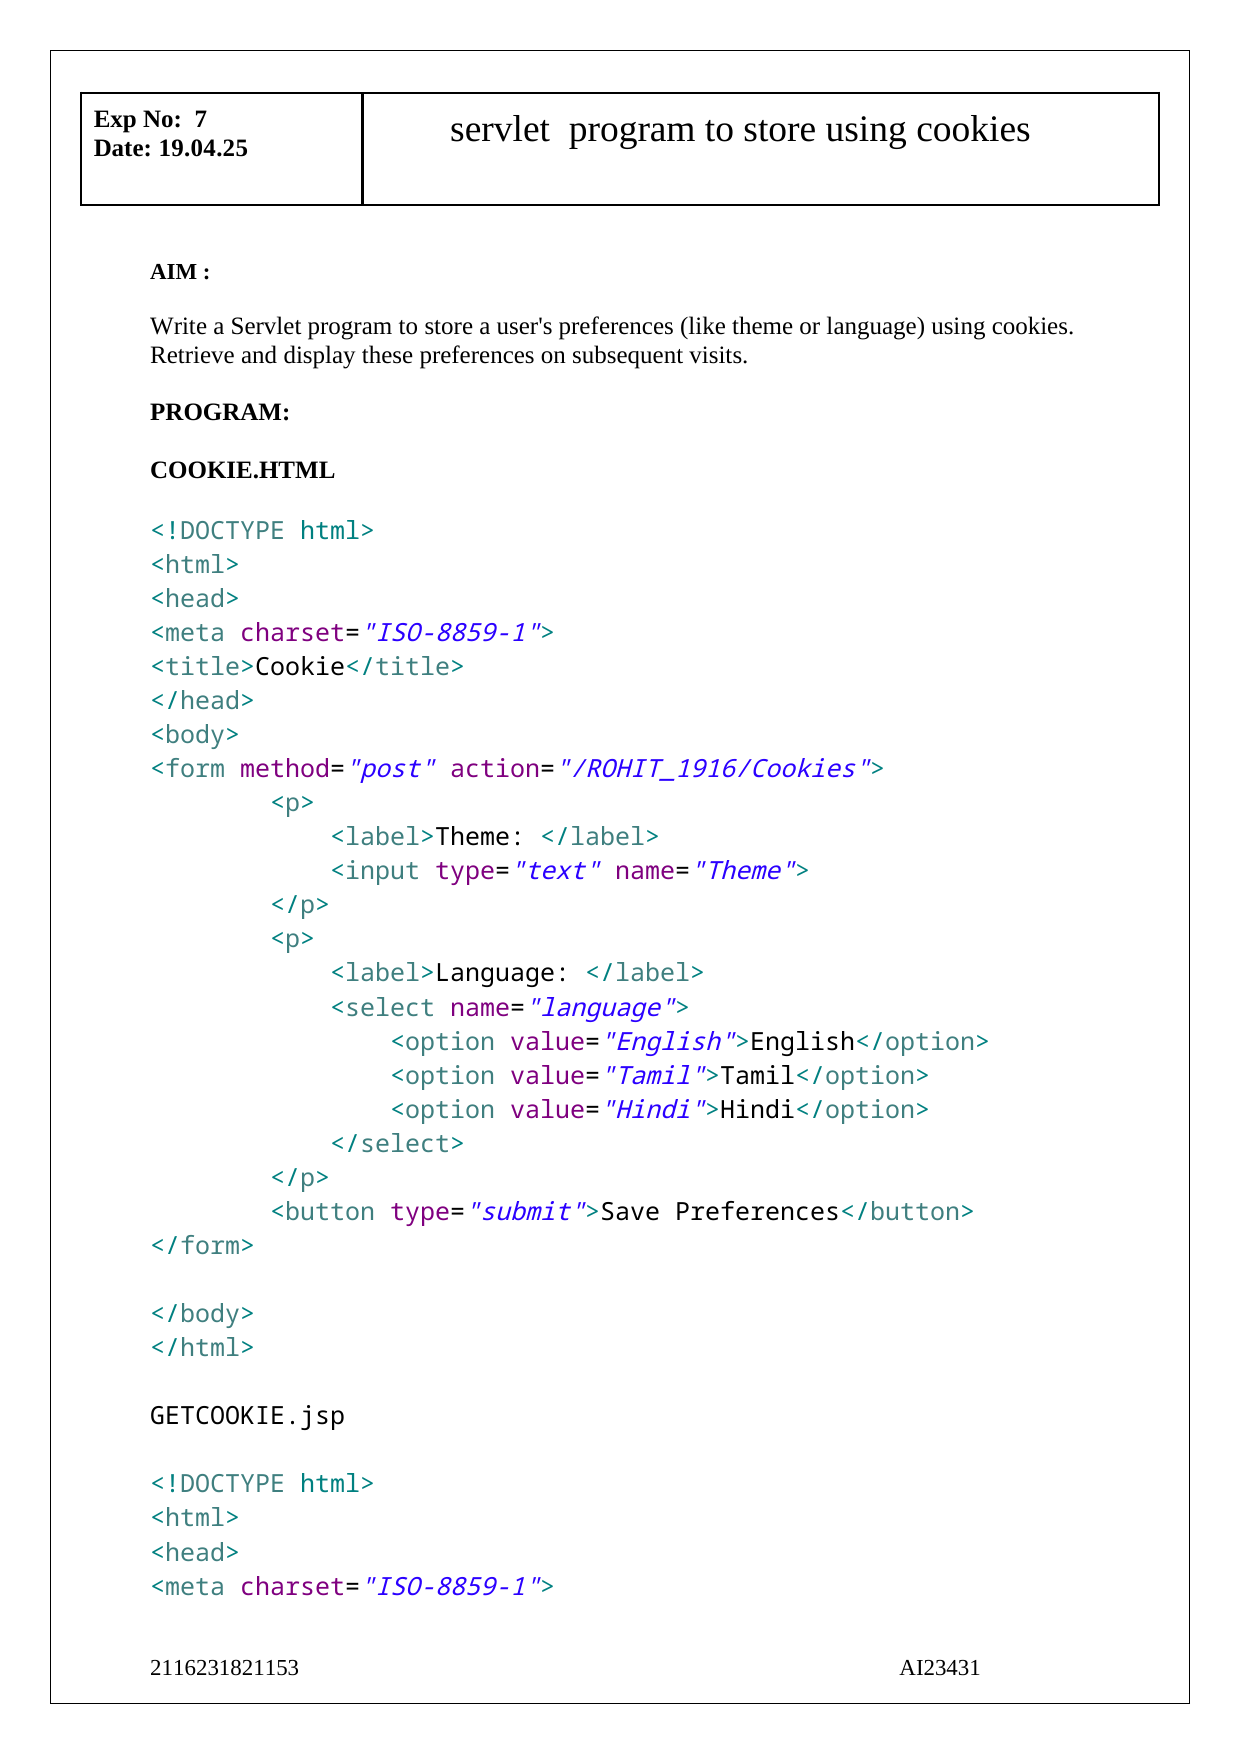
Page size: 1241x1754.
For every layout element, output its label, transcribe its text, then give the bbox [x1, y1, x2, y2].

text Write a Servlet program to store a user's preferences (like theme or language) using cookies. Retrieve and display these preferences on subsequent visits. [748, 311, 1090, 368]
text </p> [150, 887, 1090, 921]
text <head> [150, 580, 1090, 614]
text <select name="language"> [150, 989, 1090, 1023]
text <label>Theme: </label> [150, 819, 1090, 853]
table_header servlet program to store using cookies [364, 94, 1158, 203]
text <label>Language: </label> [150, 955, 1090, 989]
text <!DOCTYPE html> [150, 1466, 1090, 1500]
text <html> [150, 546, 1090, 580]
text <option value="Tamil">Tamil</option> [150, 1057, 1090, 1091]
text PROGRAM: [150, 397, 1090, 426]
text <meta charset="ISO-8859-1"> [150, 614, 1090, 648]
text <html> [150, 1500, 1090, 1534]
text </form> [150, 1228, 1090, 1262]
text </html> [150, 1330, 1090, 1364]
text </p> [150, 1159, 1090, 1193]
text <title>Cookie</title> [150, 648, 1090, 683]
text <p> [150, 785, 1090, 819]
table_header Exp No: 7 Date: 19.04.25 [82, 94, 361, 203]
text </select> [150, 1125, 1090, 1159]
text <option value="Hindi">Hindi</option> [150, 1091, 1090, 1125]
text <meta charset="ISO-8859-1"> [150, 1568, 1090, 1602]
text <p> [150, 921, 1090, 955]
text AIM : [150, 258, 1090, 285]
text COOKIE.HTML [150, 455, 1090, 483]
text <body> [150, 717, 1090, 751]
text <button type="submit">Save Preferences</button> [150, 1193, 1090, 1228]
text <head> [150, 1534, 1090, 1568]
text </head> [150, 683, 1090, 717]
text </body> [150, 1296, 1090, 1330]
text <!DOCTYPE html> [150, 512, 1090, 546]
text <input type="text" name="Theme"> [150, 853, 1090, 887]
text GETCOOKIE.jsp [150, 1398, 1090, 1432]
text <option value="English">English</option> [150, 1023, 1090, 1057]
text <form method="post" action="/ROHIT_1916/Cookies"> [150, 751, 1090, 785]
